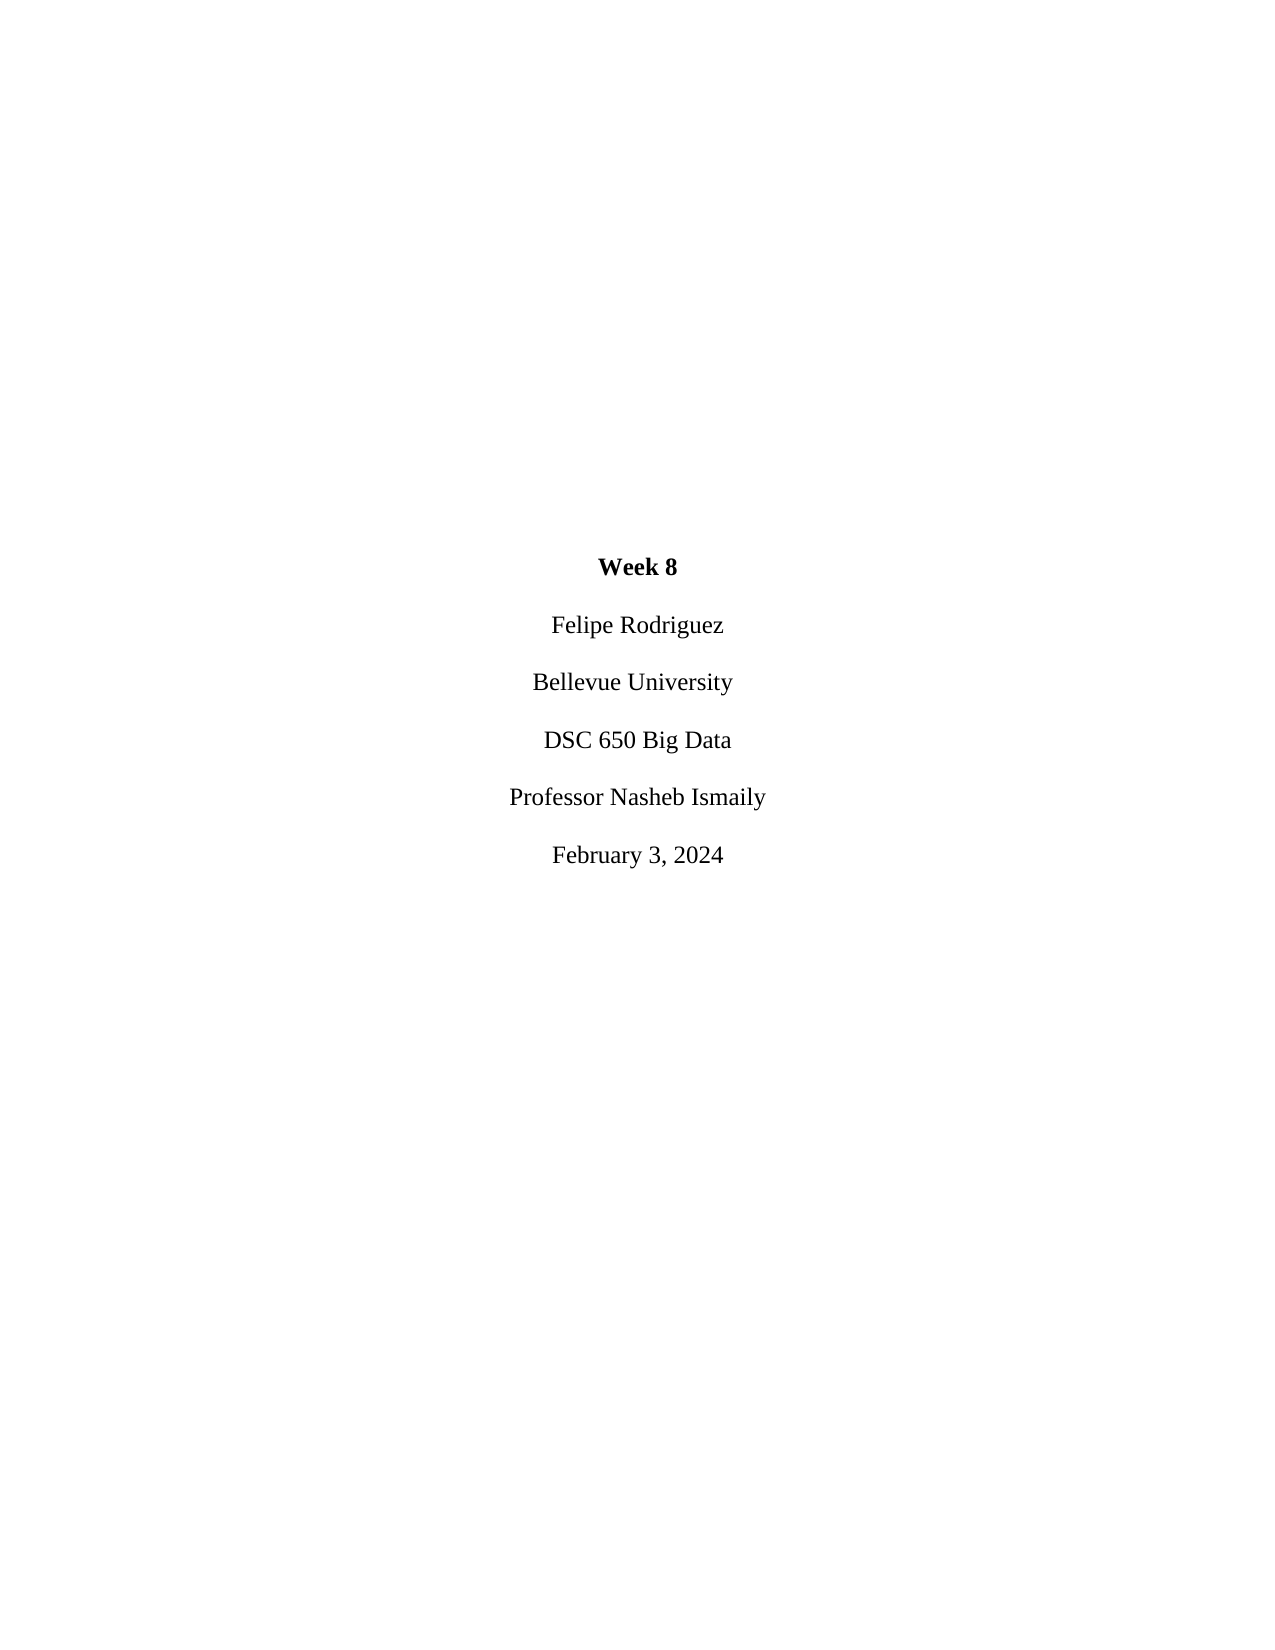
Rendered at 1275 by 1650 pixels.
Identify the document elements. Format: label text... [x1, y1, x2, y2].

text Felipe Rodriguez [150, 610, 1125, 639]
text DSC 650 Big Data [150, 725, 1125, 754]
text Bellevue University [150, 667, 1125, 696]
text Professor Nasheb Ismaily [150, 782, 1125, 811]
text February 3, 2024 [150, 840, 1125, 869]
text Week 8 [150, 552, 1125, 581]
